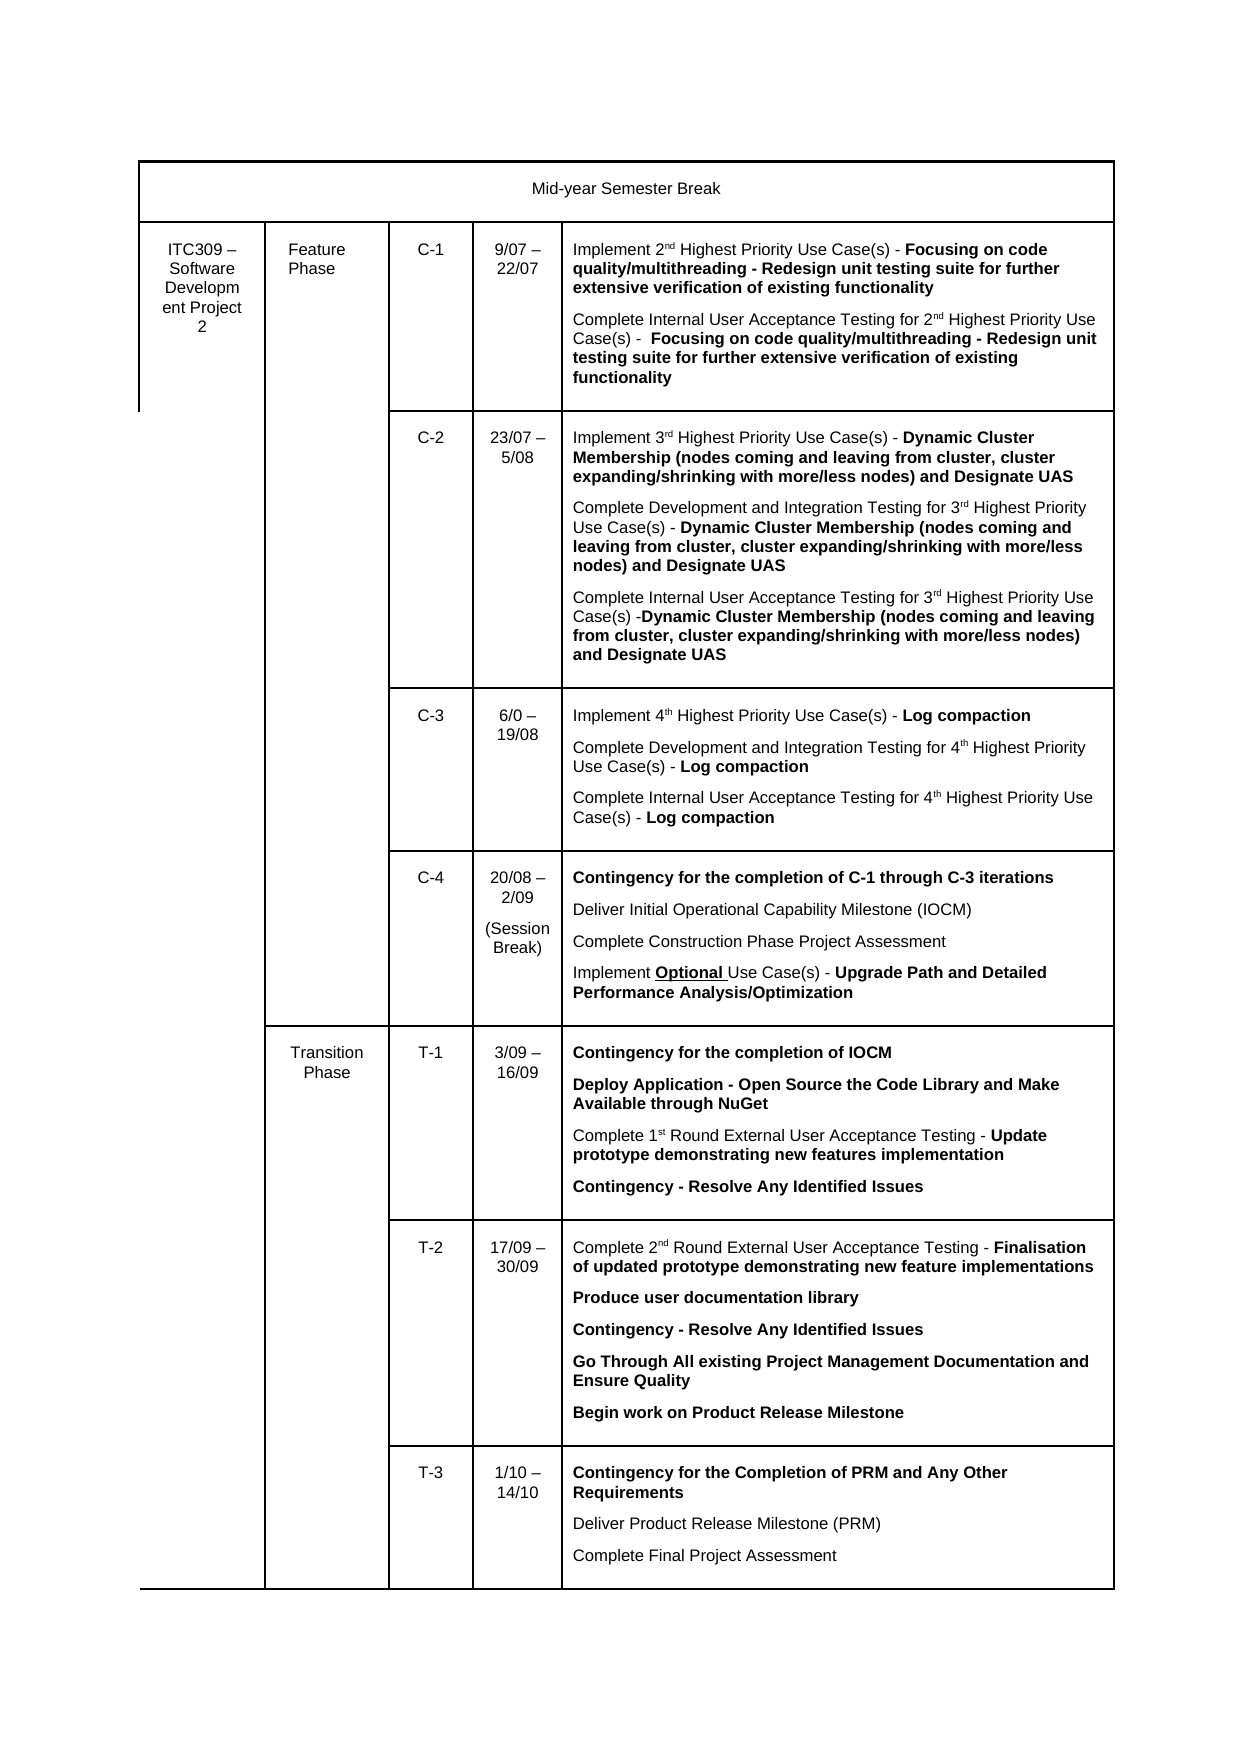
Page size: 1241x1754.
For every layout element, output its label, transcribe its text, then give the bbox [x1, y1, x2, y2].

table_cell 3/09 – 16/09 [474, 1027, 561, 1219]
table_cell Implement 2nd Highest Priority Use Case(s) - Focusing on code quality/multithreading - Redesign unit testing suite for further extensive verification of existing functionality Complete Internal User Acceptance Testing for 2nd Highest Priority Use Case(s) - Focusing on code quality/multithreading - Redesign unit testing suite for further extensive verification of existing functionality [563, 223, 1113, 409]
table_cell Complete 2nd Round External User Acceptance Testing - Finalisation of updated prototype demonstrating new feature implementations Produce user documentation library Contingency - Resolve Any Identified Issues Go Through All existing Project Management Documentation and Ensure Quality Begin work on Product Release Milestone [563, 1221, 1113, 1444]
table_cell C-1 [390, 223, 472, 409]
table_cell 6/0 – 19/08 [474, 689, 561, 849]
table_cell 20/08 – 2/09 (Session Break) [474, 852, 561, 1024]
table_cell Contingency for the completion of IOCM Deploy Application - Open Source the Code Library and Make Available through NuGet Complete 1st Round External User Acceptance Testing - Update prototype demonstrating new features implementation Contingency - Resolve Any Identified Issues [563, 1027, 1113, 1219]
table_cell 1/10 – 14/10 [474, 1447, 561, 1588]
table_header Mid-year Semester Break [140, 163, 1113, 221]
table_cell Implement 3rd Highest Priority Use Case(s) - Dynamic Cluster Membership (nodes coming and leaving from cluster, cluster expanding/shrinking with more/less nodes) and Designate UAS Complete Development and Integration Testing for 3rd Highest Priority Use Case(s) - Dynamic Cluster Membership (nodes coming and leaving from cluster, cluster expanding/shrinking with more/less nodes) and Designate UAS Complete Internal User Acceptance Testing for 3rd Highest Priority Use Case(s) -Dynamic Cluster Membership (nodes coming and leaving from cluster, cluster expanding/shrinking with more/less nodes) and Designate UAS [563, 412, 1113, 687]
table_cell T-2 [390, 1221, 472, 1444]
table_cell C-3 [390, 689, 472, 849]
table_cell Implement 4th Highest Priority Use Case(s) - Log compaction Complete Development and Integration Testing for 4th Highest Priority Use Case(s) - Log compaction Complete Internal User Acceptance Testing for 4th Highest Priority Use Case(s) - Log compaction [563, 689, 1113, 849]
table_cell Feature Phase [266, 223, 388, 1024]
table_cell T-3 [390, 1447, 472, 1588]
table_cell 9/07 – 22/07 [474, 223, 561, 409]
table_cell T-1 [390, 1027, 472, 1219]
table_cell ITC309 – Software Development Project 2 [139, 223, 264, 1588]
table_cell C-4 [390, 852, 472, 1024]
table_cell Contingency for the completion of C-1 through C-3 iterations Deliver Initial Operational Capability Milestone (IOCM) Complete Construction Phase Project Assessment Implement Optional Use Case(s) - Upgrade Path and Detailed Performance Analysis/Optimization [563, 852, 1113, 1024]
table_cell 17/09 – 30/09 [474, 1221, 561, 1444]
table_cell Transition Phase [266, 1027, 388, 1588]
table_cell C-2 [390, 412, 472, 687]
table_cell Contingency for the Completion of PRM and Any Other Requirements Deliver Product Release Milestone (PRM) Complete Final Project Assessment [563, 1447, 1113, 1588]
table_cell 23/07 – 5/08 [474, 412, 561, 687]
